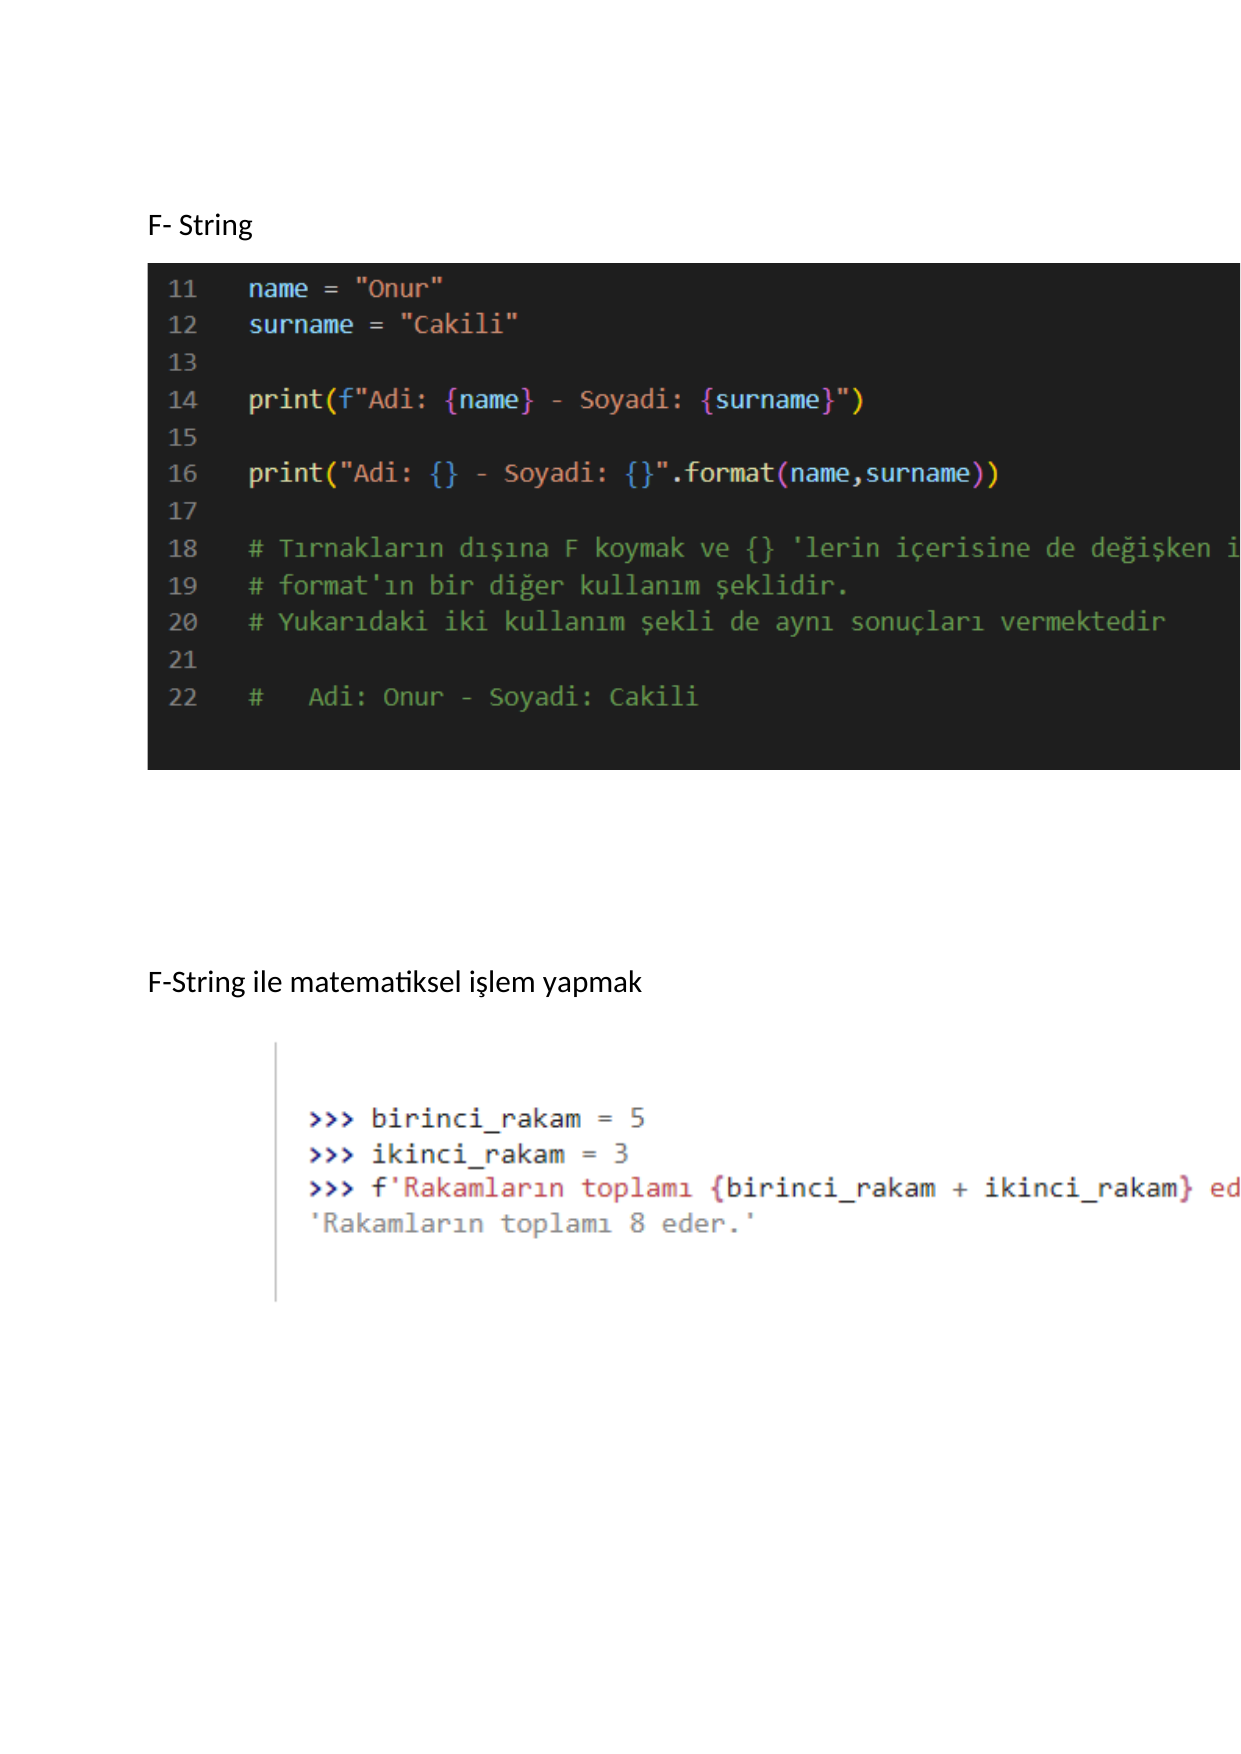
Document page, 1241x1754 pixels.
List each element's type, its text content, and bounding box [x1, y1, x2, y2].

text F- String [148, 205, 1093, 243]
picture [147, 1019, 1241, 1324]
text F-String ile matematiksel işlem yapmak [148, 962, 1093, 1000]
picture [147, 263, 1241, 770]
